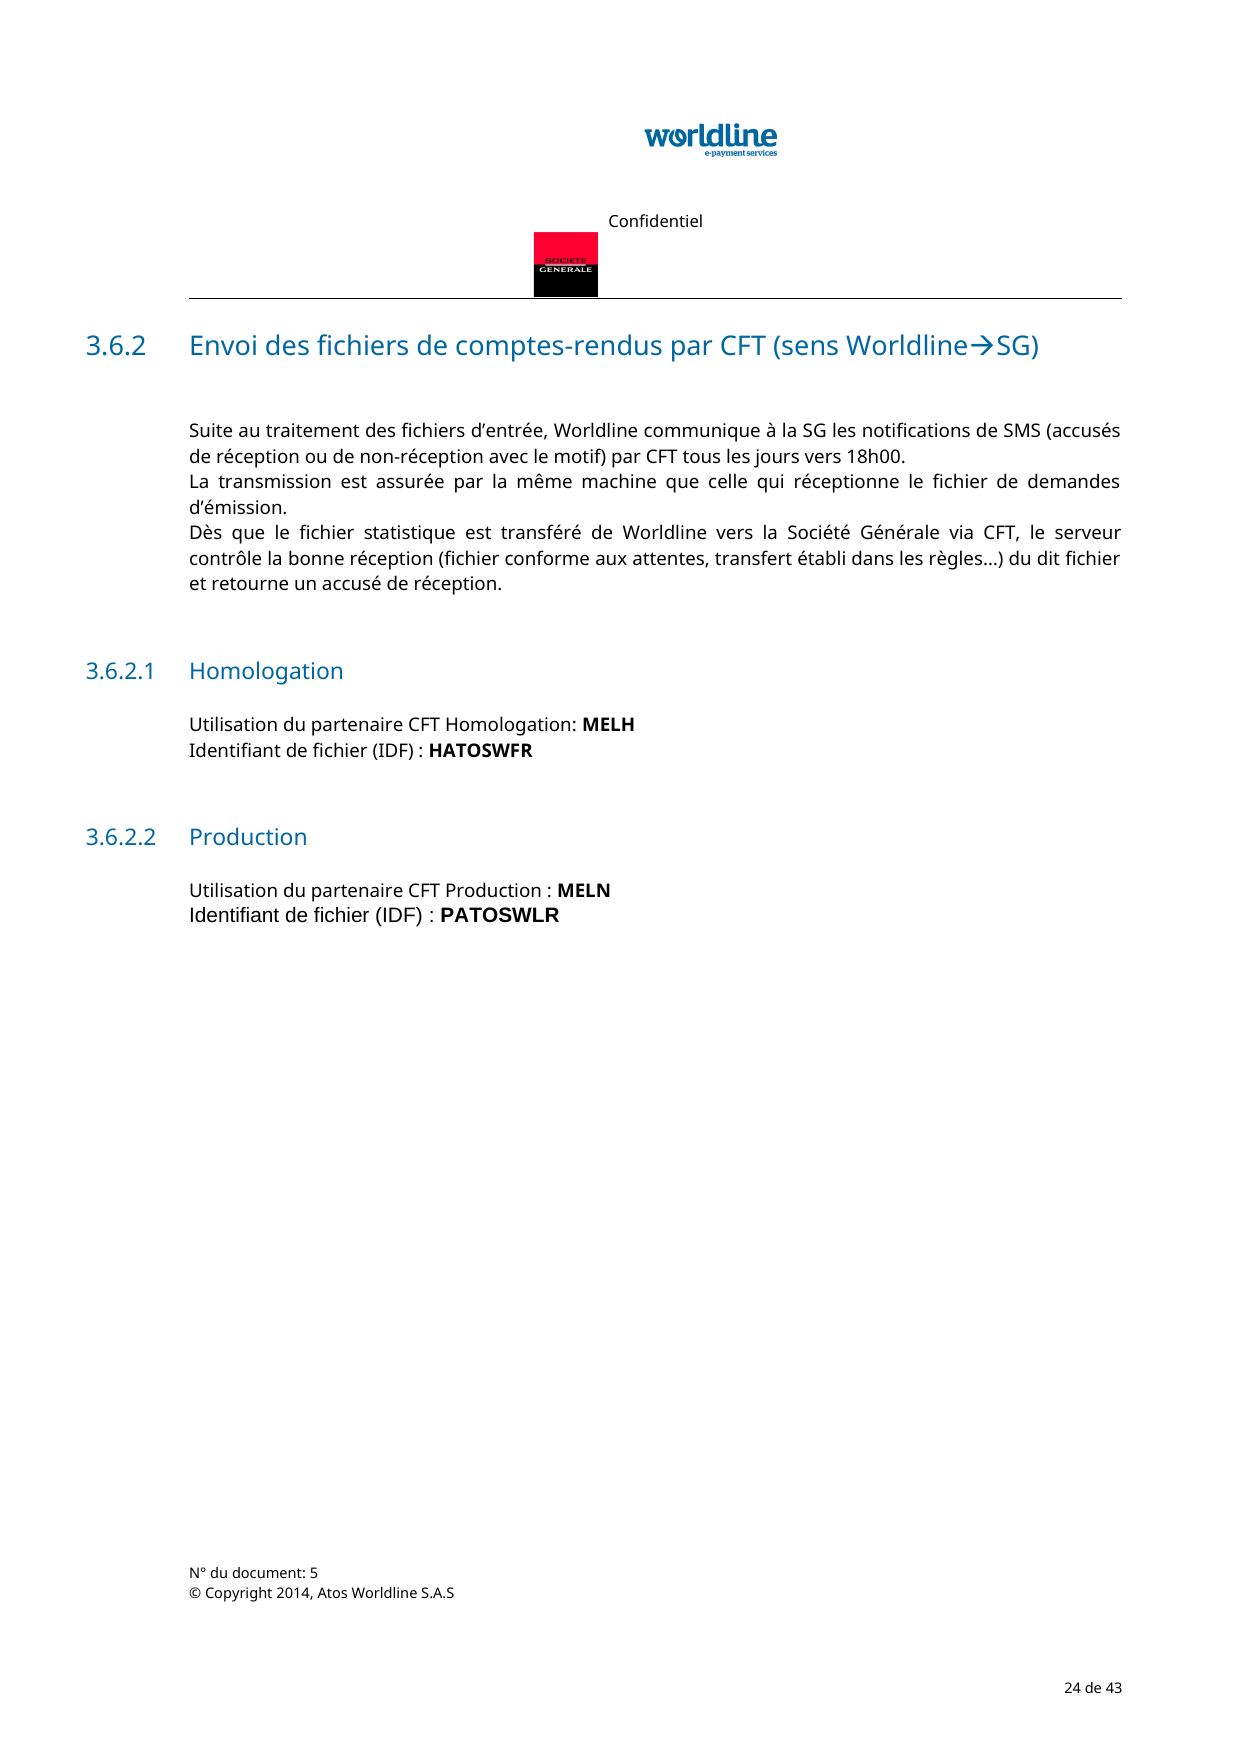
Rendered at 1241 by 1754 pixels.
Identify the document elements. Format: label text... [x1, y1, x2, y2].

picture [533, 232, 598, 297]
text Dès que le fichier statistique est transféré de Worldline vers la Société Générale via CFT, le serveur contrôle la bonne réception (fichier conforme aux attentes, transfert établi dans les règles…) du dit fichier et retourne un accusé de réception. [189, 520, 1122, 596]
text Identifiant de fichier (IDF) : HATOSWFR [189, 737, 1122, 762]
picture [644, 122, 778, 157]
text Utilisation du partenaire CFT Production : MELN [189, 877, 1122, 903]
text Suite au traitement des fichiers d’entrée, Worldline communique à la SG les notifications de SMS (accusés de réception ou de non-réception avec le motif) par CFT tous les jours vers 18h00. [189, 418, 1122, 469]
subtitle Production [86, 821, 1122, 852]
text Identifiant de fichier (IDF) : PATOSWLR [189, 903, 1122, 927]
subtitle Homologation [86, 655, 1122, 686]
text La transmission est assurée par la même machine que celle qui réceptionne le fichier de demandes d’émission. [189, 469, 1122, 520]
text Utilisation du partenaire CFT Homologation: MELH [189, 711, 1122, 737]
subtitle Envoi des fichiers de comptes-rendus par CFT (sens WorldlineSG) [86, 326, 1122, 363]
